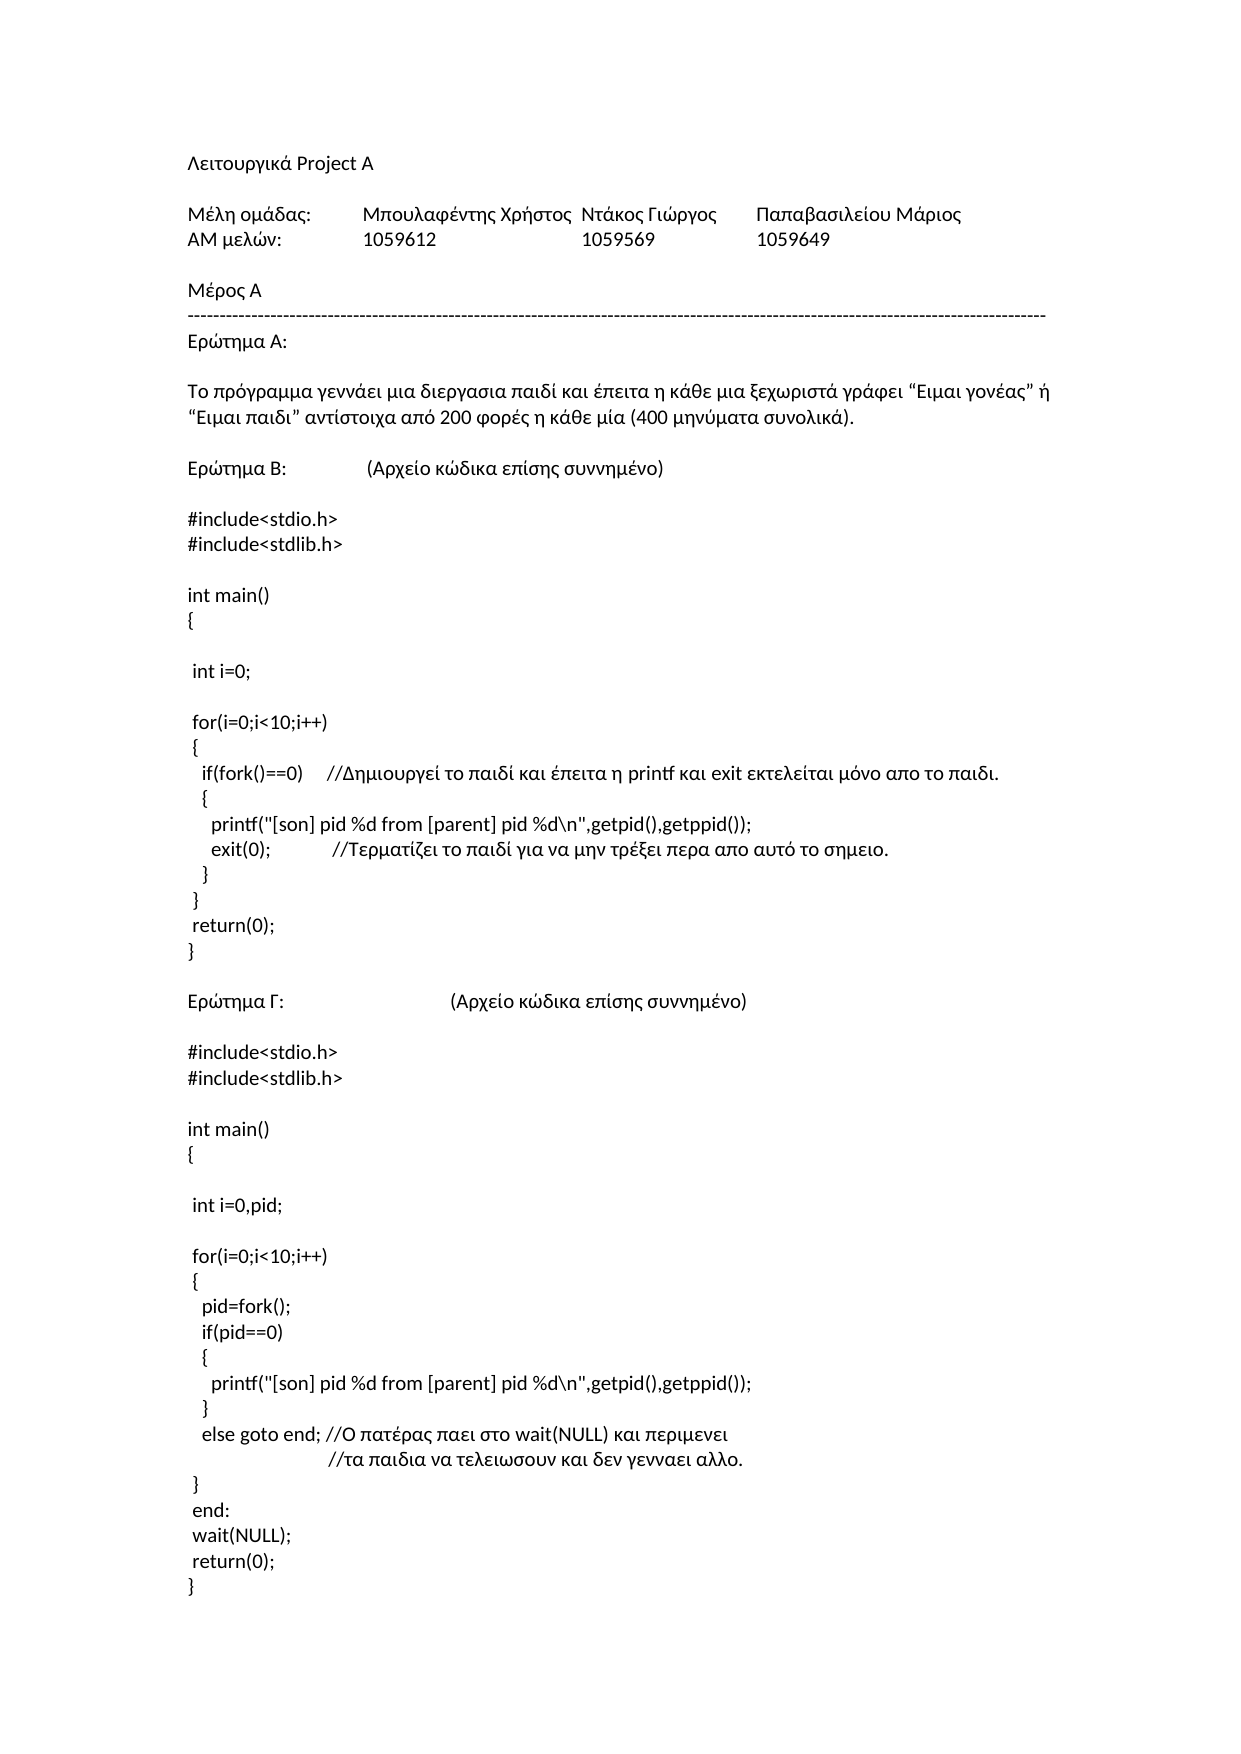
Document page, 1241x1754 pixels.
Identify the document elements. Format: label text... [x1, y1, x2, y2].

text Ερώτημα Α: [187, 328, 1053, 353]
text { [187, 607, 1053, 633]
text Λειτουργικά Project A [187, 150, 1053, 175]
text wait(NULL); [187, 1522, 1053, 1548]
text printf("[son] pid %d from [parent] pid %d\n",getpid(),getppid()); [187, 811, 1053, 836]
text Ερώτημα Β: (Αρχείο κώδικα επίσης συννημένο) [187, 455, 1053, 480]
text pid=fork(); [187, 1294, 1053, 1319]
text end: [187, 1497, 1053, 1522]
text int main() [187, 1116, 1053, 1141]
text printf("[son] pid %d from [parent] pid %d\n",getpid(),getppid()); [187, 1370, 1053, 1395]
text int i=0; [187, 658, 1053, 684]
text } [187, 862, 1053, 887]
text int i=0,pid; [187, 1192, 1053, 1217]
text return(0); [187, 1548, 1053, 1573]
text #include<stdio.h> [187, 506, 1053, 531]
text int main() [187, 582, 1053, 607]
text { [187, 785, 1053, 811]
text return(0); [187, 912, 1053, 938]
text { [187, 734, 1053, 760]
text if(fork()==0) //Δημιουργεί το παιδί και έπειτα η printf και exit εκτελείται μόνο απο το παιδι. [187, 760, 1053, 785]
text { [187, 1268, 1053, 1294]
text } [187, 938, 1053, 963]
text { [187, 1344, 1053, 1370]
text exit(0); //Τερματίζει το παιδί για να μην τρέξει περα απο αυτό το σημειο. [187, 836, 1053, 862]
text //τα παιδια να τελειωσουν και δεν γενναει αλλο. [187, 1446, 1053, 1472]
text ΑΜ μελών: 1059612 1059569 1059649 [187, 226, 1053, 252]
text #include<stdio.h> [187, 1039, 1053, 1065]
text #include<stdlib.h> [187, 531, 1053, 557]
text if(pid==0) [187, 1319, 1053, 1344]
text --------------------------------------------------------------------------------------------------------------------------------------- [187, 302, 1053, 328]
text Μέρος Α [187, 277, 1053, 302]
text for(i=0;i<10;i++) [187, 709, 1053, 734]
text else goto end; //Ο πατέρας παει στο wait(NULL) και περιμενει [187, 1421, 1053, 1446]
text } [187, 1573, 1053, 1599]
text } [187, 1395, 1053, 1421]
text } [187, 1472, 1053, 1497]
text for(i=0;i<10;i++) [187, 1243, 1053, 1268]
text Ερώτημα Γ: (Αρχείο κώδικα επίσης συννημένο) [187, 989, 1053, 1014]
text Μέλη ομάδας: Μπουλαφέντης Χρήστος Ντάκος Γιώργος Παπαβασιλείου Μάριος [187, 201, 1053, 226]
text } [187, 887, 1053, 912]
text #include<stdlib.h> [187, 1065, 1053, 1090]
text { [187, 1141, 1053, 1167]
text Το πρόγραμμα γεννάει μια διεργασια παιδί και έπειτα η κάθε μια ξεχωριστά γράφει “Ειμαι γονέας” ή “Ειμαι παιδι” αντίστοιχα από 200 φορές η κάθε μία (400 μηνύματα συνολικά). [187, 379, 1053, 429]
